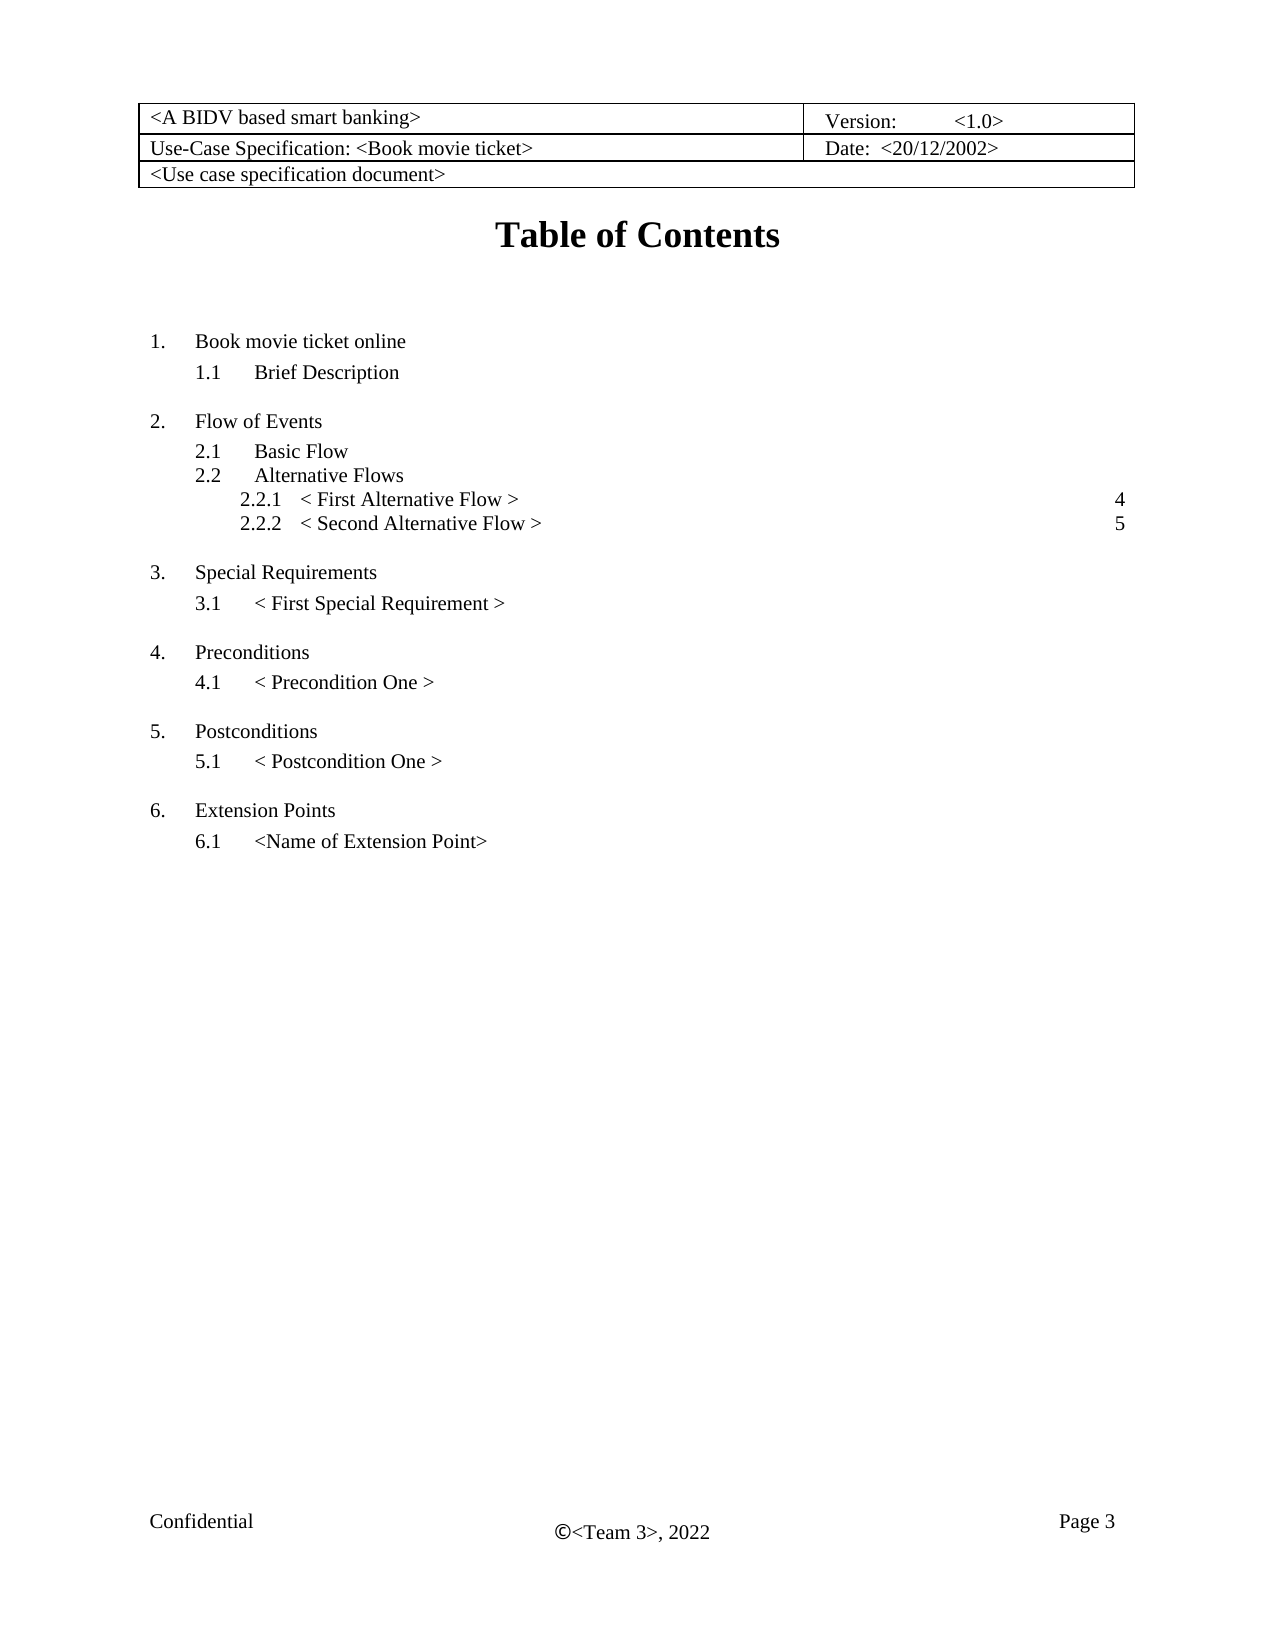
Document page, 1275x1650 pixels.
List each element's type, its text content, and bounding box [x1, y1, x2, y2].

title Table of Contents [150, 212, 1125, 255]
